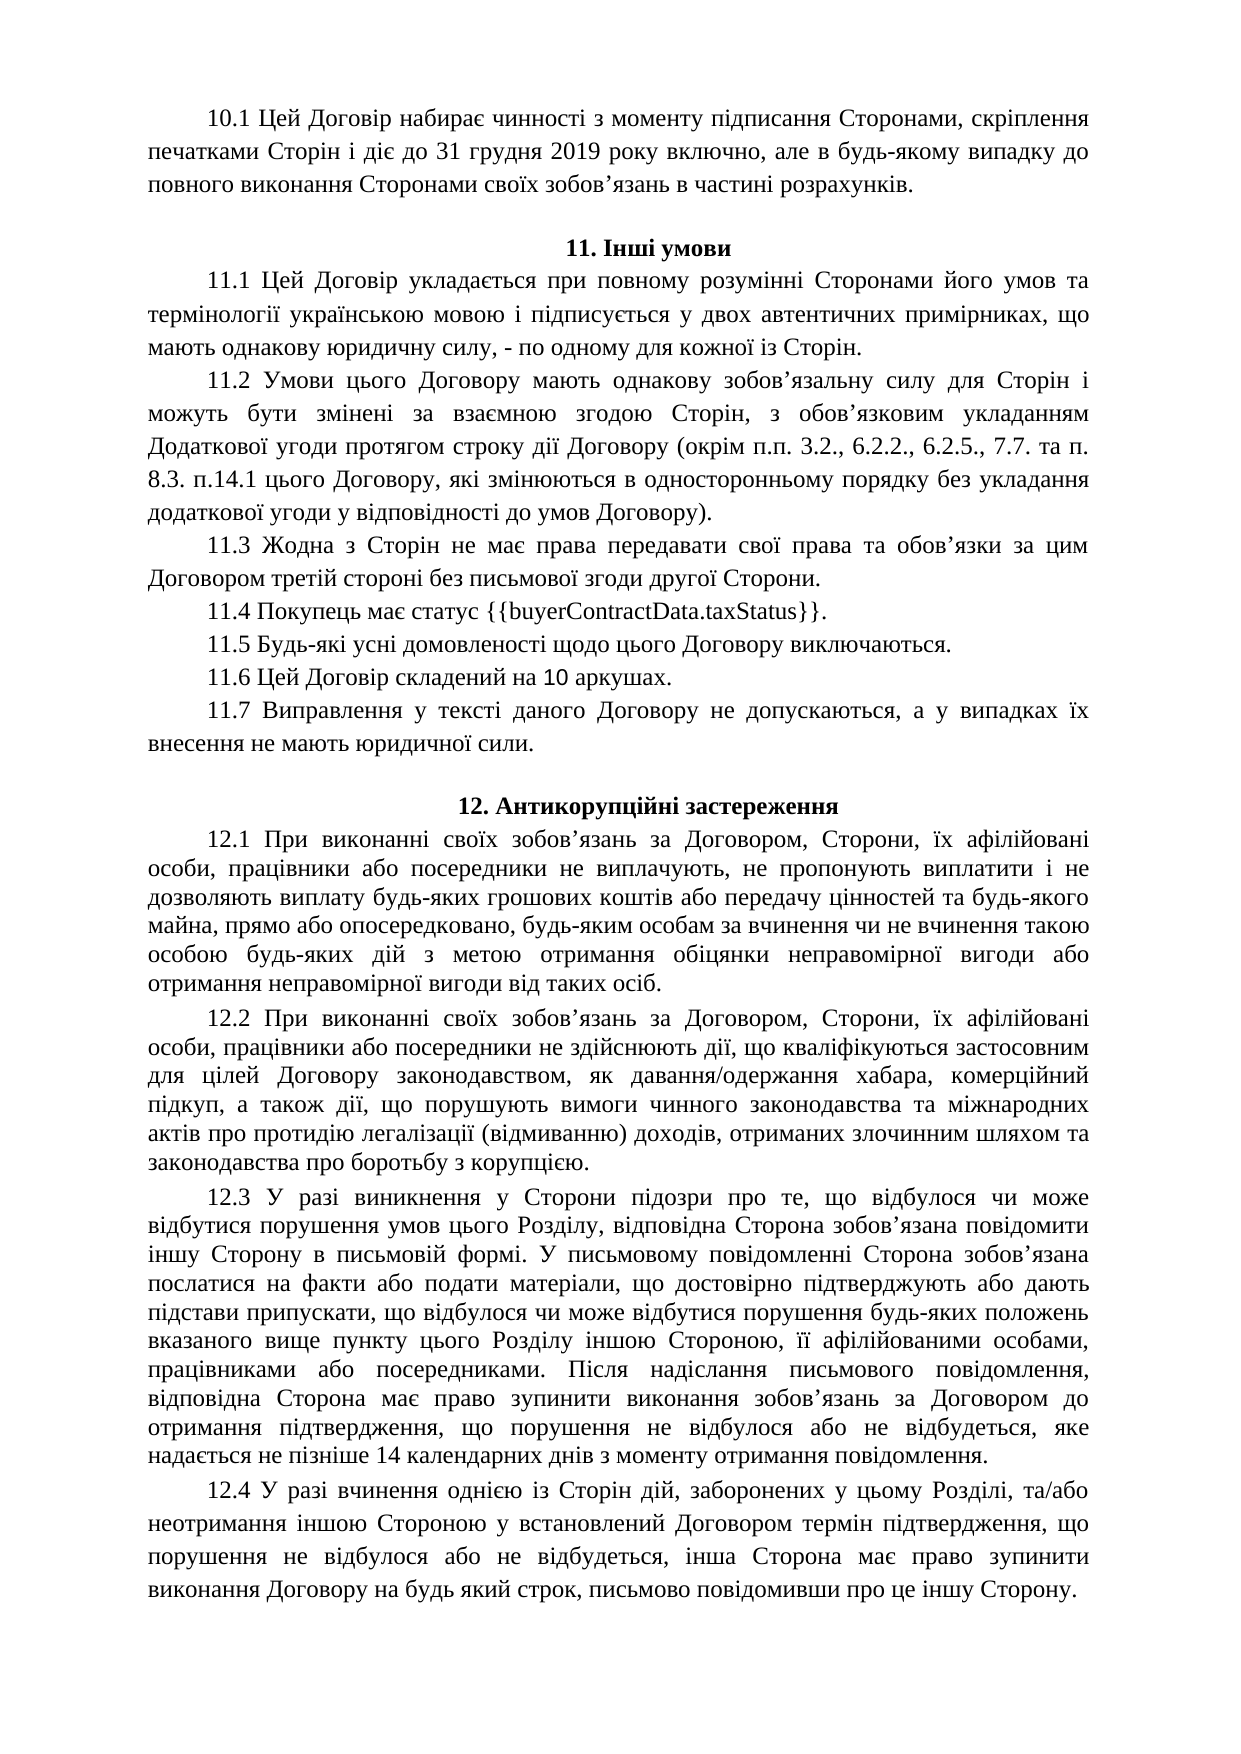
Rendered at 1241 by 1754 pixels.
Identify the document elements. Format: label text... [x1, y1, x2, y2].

text 12.4 У разі вчинення однією із Сторін дій, заборонених у цьому Розділі, та/або неотримання іншою Стороною у встановлений Договором термін підтвердження, що порушення не відбулося або не відбудеться, інша Сторона має право зупинити виконання Договору на будь який строк, письмово повідомивши про це іншу Сторону. [148, 1475, 1090, 1603]
text 11.5 Будь-які усні домовленості щодо цього Договору виключаються. [148, 629, 1090, 658]
text 11. Інші умови [148, 233, 1090, 261]
text 12.3 У разі виникнення у Сторони підозри про те, що відбулося чи може відбутися порушення умов цього Розділу, відповідна Сторона зобов’язана повідомити іншу Сторону в письмовій формі. У письмовому повідомленні Сторона зобов’язана послатися на факти або подати матеріали, що достовірно підтверджують або дають підстави припускати, що відбулося чи може відбутися порушення будь-яких положень вказаного вище пункту цього Розділу іншою Стороною, її афілійованими особами, працівниками або посередниками. Після надіслання письмового повідомлення, відповідна Сторона має право зупинити виконання зобов’язань за Договором до отримання підтвердження, що порушення не відбулося або не відбудеться, яке надається не пізніше 14 календарних днів з моменту отримання повідомлення. [148, 1182, 1090, 1469]
text 11.4 Покупець має статус {{buyerContractData.taxStatus}}. [148, 596, 1090, 624]
text 11.7 Виправлення у тексті даного Договору не допускаються, а у випадках їх внесення не мають юридичної сили. [148, 695, 1090, 757]
text 12. Антикорупційні застереження [148, 791, 1090, 820]
text 12.2 При виконанні своїх зобов’язань за Договором, Сторони, їх афілійовані особи, працівники або посередники не здійснюють дії, що кваліфікуються застосовним для цілей Договору законодавством, як давання/одержання хабара, комерційний підкуп, а також дії, що порушують вимоги чинного законодавства та міжнародних актів про протидію легалізації (відмиванню) доходів, отриманих злочинним шляхом та законодавства про боротьбу з корупцією. [148, 1003, 1090, 1175]
text 11.6 Цей Договір складений на 10 аркушах. [148, 662, 1090, 691]
text 11.1 Цей Договір укладається при повному розумінні Сторонами його умов та термінології українською мовою і підписується у двох автентичних примірниках, що мають однакову юридичну силу, - по одному для кожної із Сторін. [148, 266, 1090, 360]
text 11.2 Умови цього Договору мають однакову зобов’язальну силу для Сторін і можуть бути змінені за взаємною згодою Сторін, з обов’язковим укладанням Додаткової угоди протягом строку дії Договору (окрім п.п. 3.2., 6.2.2., 6.2.5., 7.7. та п. 8.3. п.14.1 цього Договору, які змінюються в односторонньому порядку без укладання додаткової угоди у відповідності до умов Договору). [148, 365, 1090, 526]
text 12.1 При виконанні своїх зобов’язань за Договором, Сторони, їх афілійовані особи, працівники або посередники не виплачують, не пропонують виплатити і не дозволяють виплату будь-яких грошових коштів або передачу цінностей та будь-якого майна, прямо або опосередковано, будь-яким особам за вчинення чи не вчинення такою особою будь-яких дій з метою отримання обіцянки неправомірної вигоди або отримання неправомірної вигоди від таких осіб. [148, 824, 1090, 997]
text 10.1 Цей Договір набирає чинності з моменту підписання Сторонами, скріплення печатками Сторін і діє до 31 грудня 2019 року включно, але в будь-якому випадку до повного виконання Сторонами своїх зобов’язань в частині розрахунків. [148, 103, 1090, 198]
text 11.3 Жодна з Сторін не має права передавати свої права та обов’язки за цим Договором третій стороні без письмової згоди другої Сторони. [148, 530, 1090, 592]
